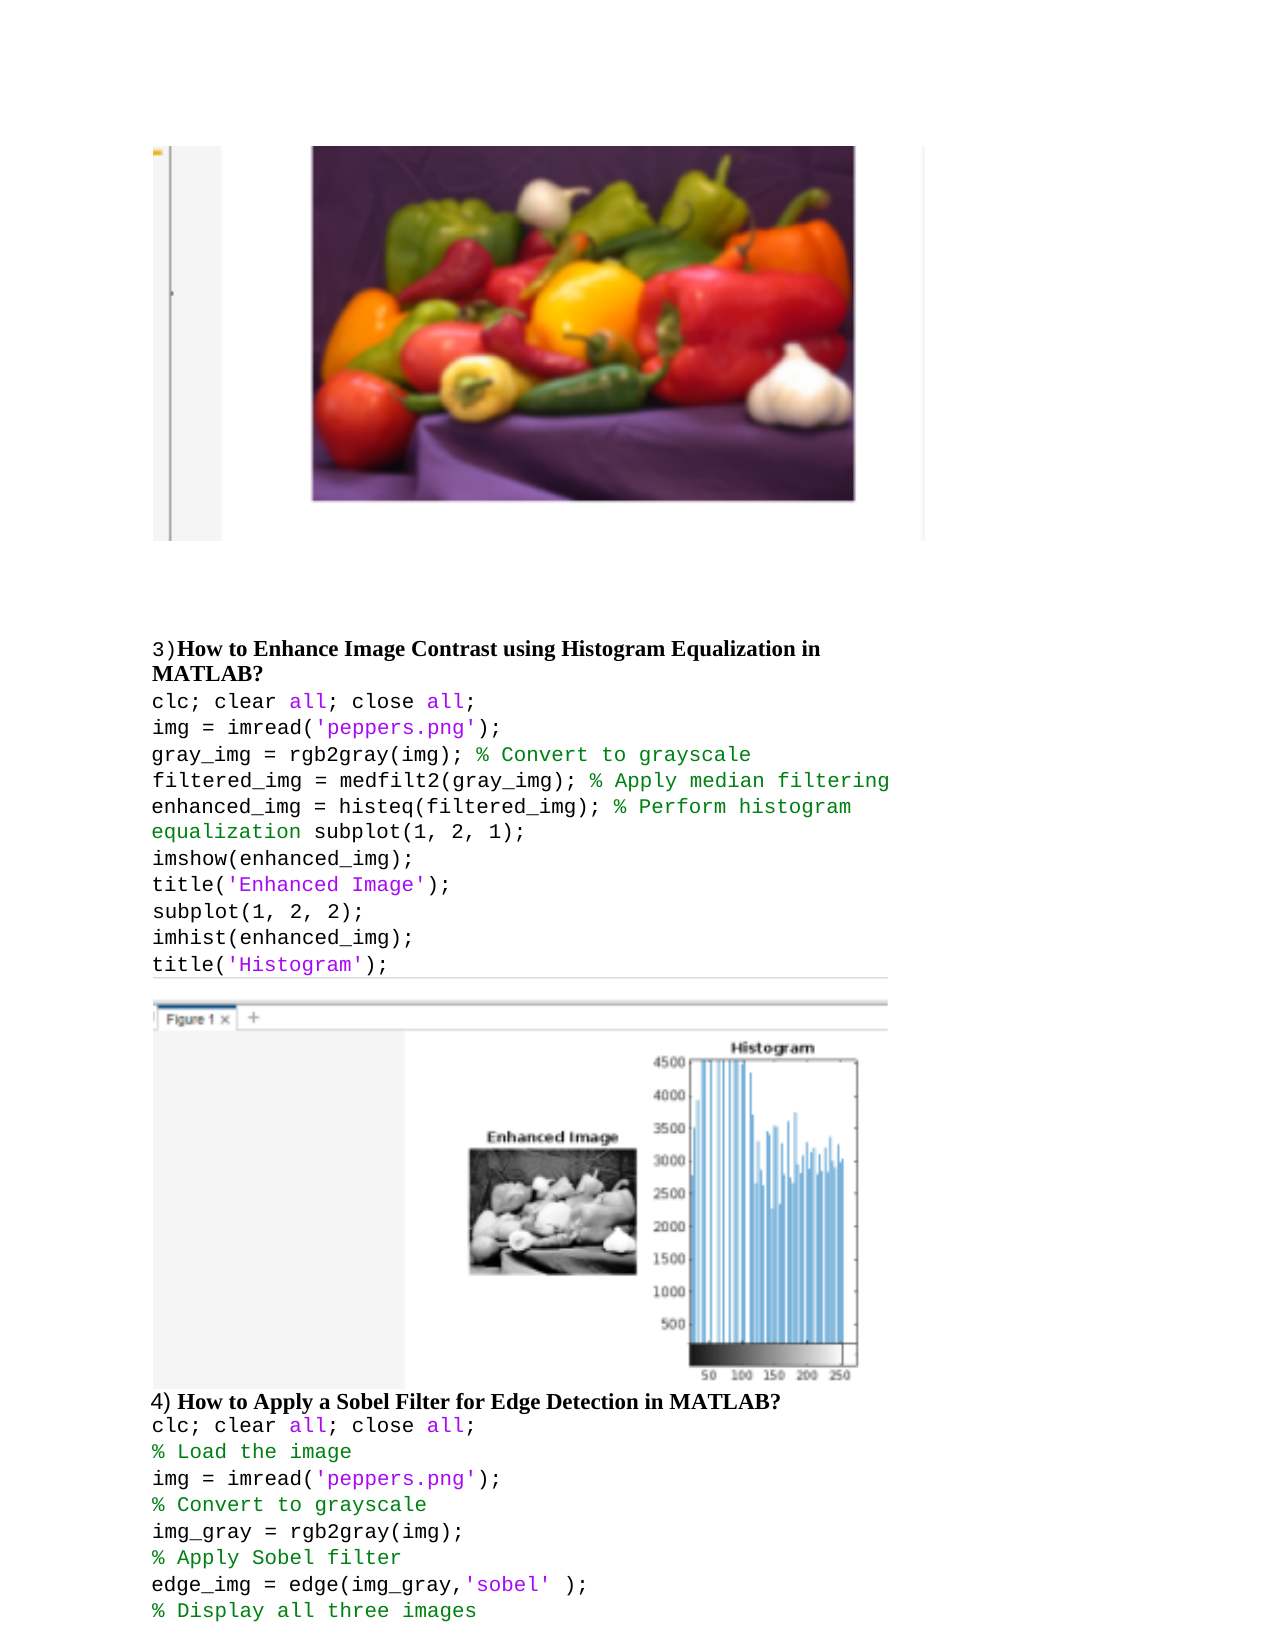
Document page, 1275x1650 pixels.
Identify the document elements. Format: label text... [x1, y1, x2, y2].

text 4) How to Apply a Sobel Filter for Edge Detection in MATLAB? clc; clear all; close all; [150, 1388, 783, 1439]
text % Load the image [152, 1441, 1128, 1465]
text gray_img = rgb2gray(img); % Convert to grayscale [151, 744, 1128, 767]
text title('Enhanced Image'); [151, 874, 1128, 898]
text edge_img = edge(img_gray,'sobel' ); [151, 1574, 1128, 1597]
text imshow(enhanced_img); [152, 848, 1128, 871]
text filtered_img = medfilt2(gray_img); % Apply median filtering enhanced_img = histeq(filtered_img); % Perform histogram equalization subplot(1, 2, 1); [151, 770, 996, 845]
text subplot(1, 2, 2); [152, 901, 1128, 924]
text img = imread('peppers.png'); [152, 1468, 1128, 1491]
text clc; clear all; close all; [152, 691, 1128, 714]
text title('Histogram'); [151, 954, 1128, 977]
text img = imread('peppers.png'); [152, 717, 1128, 741]
text % Convert to grayscale [152, 1494, 1128, 1518]
picture [153, 146, 925, 541]
text imhist(enhanced_img); [152, 927, 1128, 951]
text % Display all three images [152, 1600, 1128, 1624]
text % Apply Sobel filter [152, 1547, 1128, 1571]
text img_gray = rgb2gray(img); [152, 1521, 1128, 1544]
picture [153, 977, 888, 1389]
